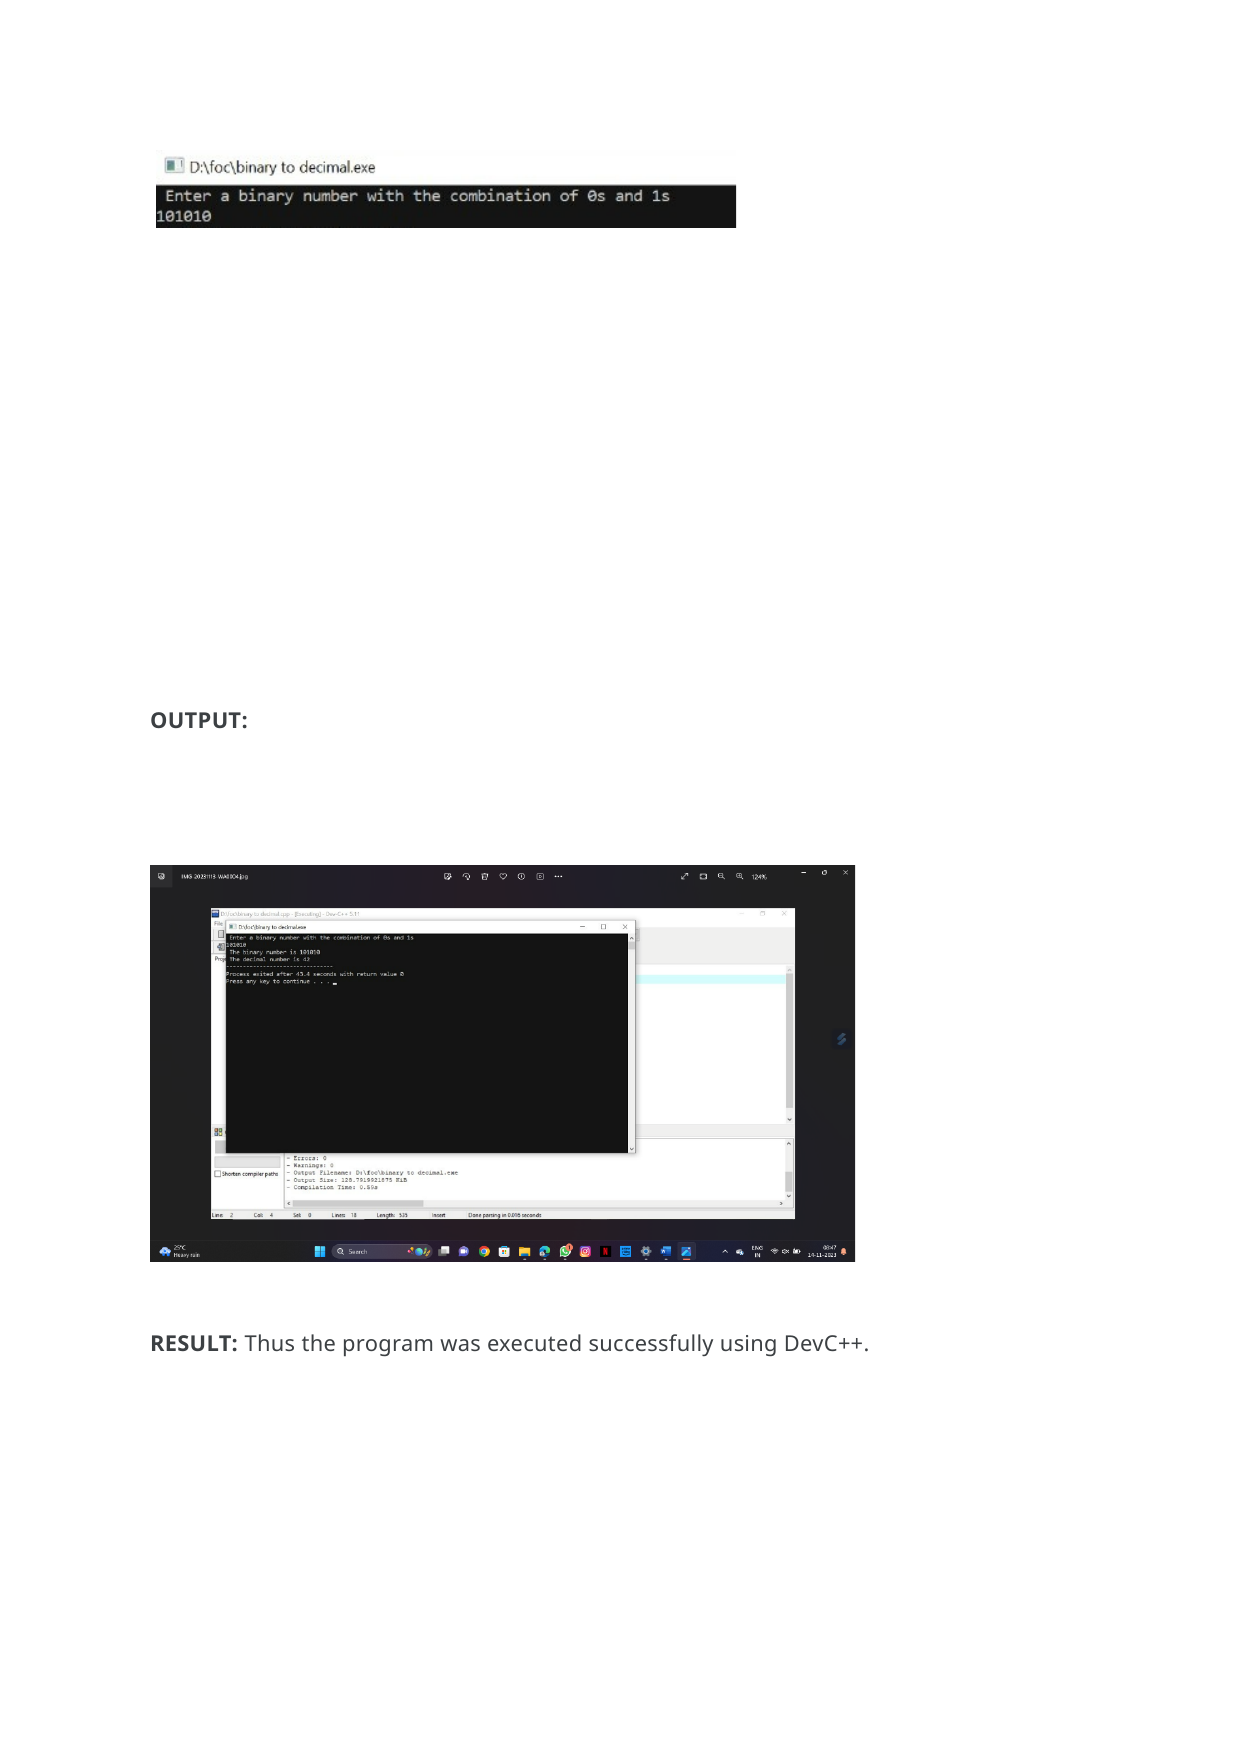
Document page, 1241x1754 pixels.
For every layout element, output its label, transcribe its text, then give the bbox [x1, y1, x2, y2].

picture [156, 150, 737, 228]
picture [150, 865, 855, 1262]
